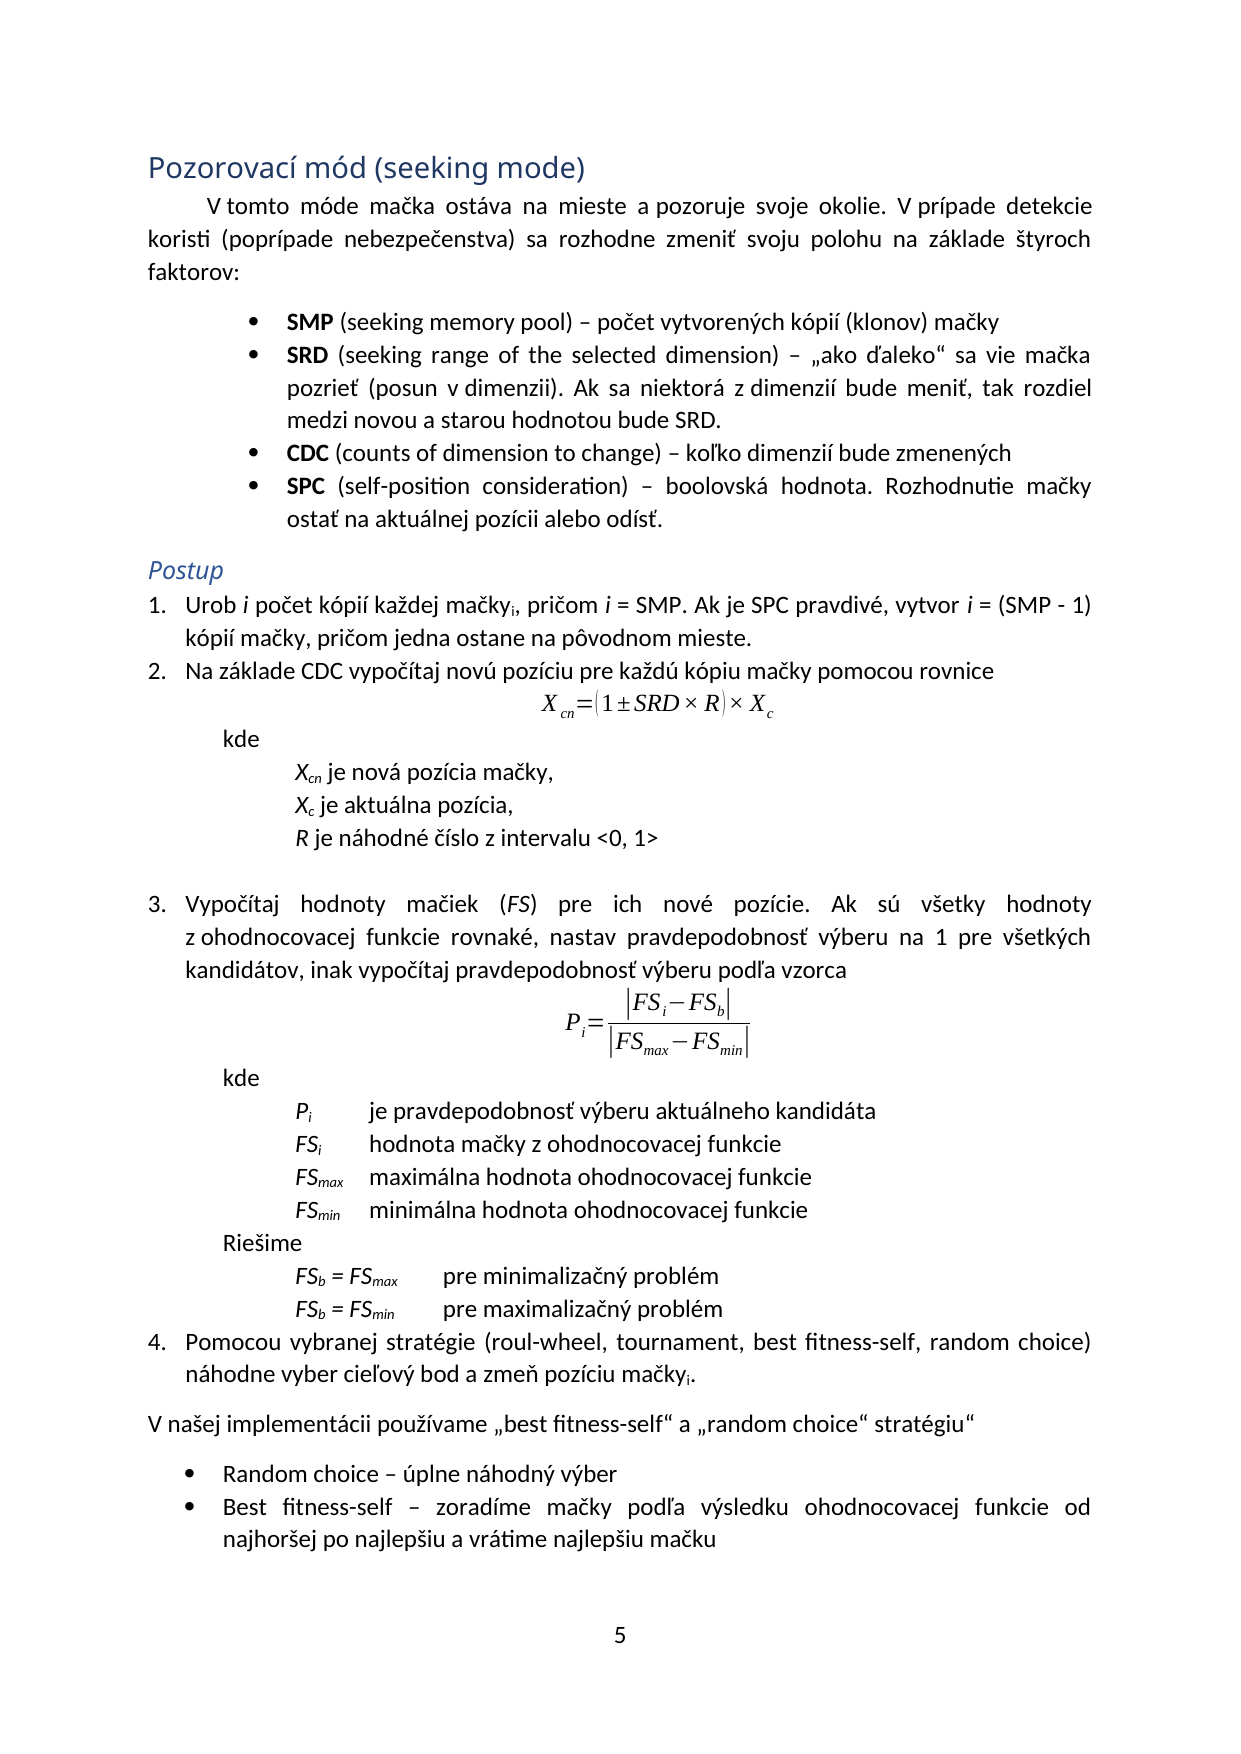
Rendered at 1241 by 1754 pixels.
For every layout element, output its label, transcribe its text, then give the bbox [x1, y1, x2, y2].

list FSmin minimálna hodnota ohodnocovacej funkcie [223, 1194, 1093, 1224]
list Xc je aktuálna pozícia, [223, 789, 1093, 820]
list kde [223, 724, 1093, 754]
subtitle Pozorovací mód (seeking mode) [148, 148, 1093, 187]
text V tomto móde mačka ostáva na mieste a pozoruje svoje okolie. V prípade detekcie koristi (poprípade nebezpečenstva) sa rozhodne zmeniť svoju polohu na základe štyroch faktorov: [148, 190, 1093, 287]
list kde [223, 1062, 1093, 1093]
list Riešime [223, 1227, 1093, 1257]
list FSb = FSmax pre minimalizačný problém [223, 1260, 1093, 1290]
list SRD (seeking range of the selected dimension) – „ako ďaleko“ sa vie mačka pozrieť (posun v dimenzii). Ak sa niektorá z dimenzií bude meniť, tak rozdiel medzi novou a starou hodnotou bude SRD. [249, 339, 1093, 435]
list FSi hodnota mačky z ohodnocovacej funkcie [223, 1128, 1093, 1159]
list Pi je pravdepodobnosť výberu aktuálneho kandidáta [223, 1095, 1093, 1126]
list R je náhodné číslo z intervalu <0, 1> [223, 822, 1093, 853]
list Vypočítaj hodnoty mačiek (FS) pre ich nové pozície. Ak sú všetky hodnoty z ohodnocovacej funkcie rovnaké, nastav pravdepodobnosť výberu na 1 pre všetkých kandidátov, inak vypočítaj pravdepodobnosť výberu podľa vzorca [148, 888, 1093, 984]
list SPC (self-position consideration) – boolovská hodnota. Rozhodnutie mačky ostať na aktuálnej pozícii alebo odísť. [249, 470, 1093, 534]
list Best fitness-self – zoradíme mačky podľa výsledku ohodnocovacej funkcie od najhoršej po najlepšiu a vrátime najlepšiu mačku [185, 1491, 1093, 1554]
list Pomocou vybranej stratégie (roul-wheel, tournament, best fitness-self, random choice) náhodne vyber cieľový bod a zmeň pozíciu mačkyi. [148, 1326, 1093, 1389]
list Random choice – úplne náhodný výber [185, 1458, 1093, 1488]
list Na základe CDC vypočítaj novú pozíciu pre každú kópiu mačky pomocou rovnice [148, 656, 1093, 686]
list Urob i počet kópií každej mačkyi, pričom i = SMP. Ak je SPC pravdivé, vytvor i = (SMP - 1) kópií mačky, pričom jedna ostane na pôvodnom mieste. [148, 590, 1093, 653]
subtitle Postup [148, 553, 1093, 587]
list CDC (counts of dimension to change) – koľko dimenzií bude zmenených [249, 437, 1093, 468]
text V našej implementácii používame „best fitness-self“ a „random choice“ stratégiu“ [148, 1408, 1093, 1439]
list FSmax maximálna hodnota ohodnocovacej funkcie [223, 1161, 1093, 1192]
list SMP (seeking memory pool) – počet vytvorených kópií (klonov) mačky [249, 306, 1093, 336]
list Xcn je nová pozícia mačky, [223, 757, 1093, 787]
list FSb = FSmin pre maximalizačný problém [223, 1293, 1093, 1323]
